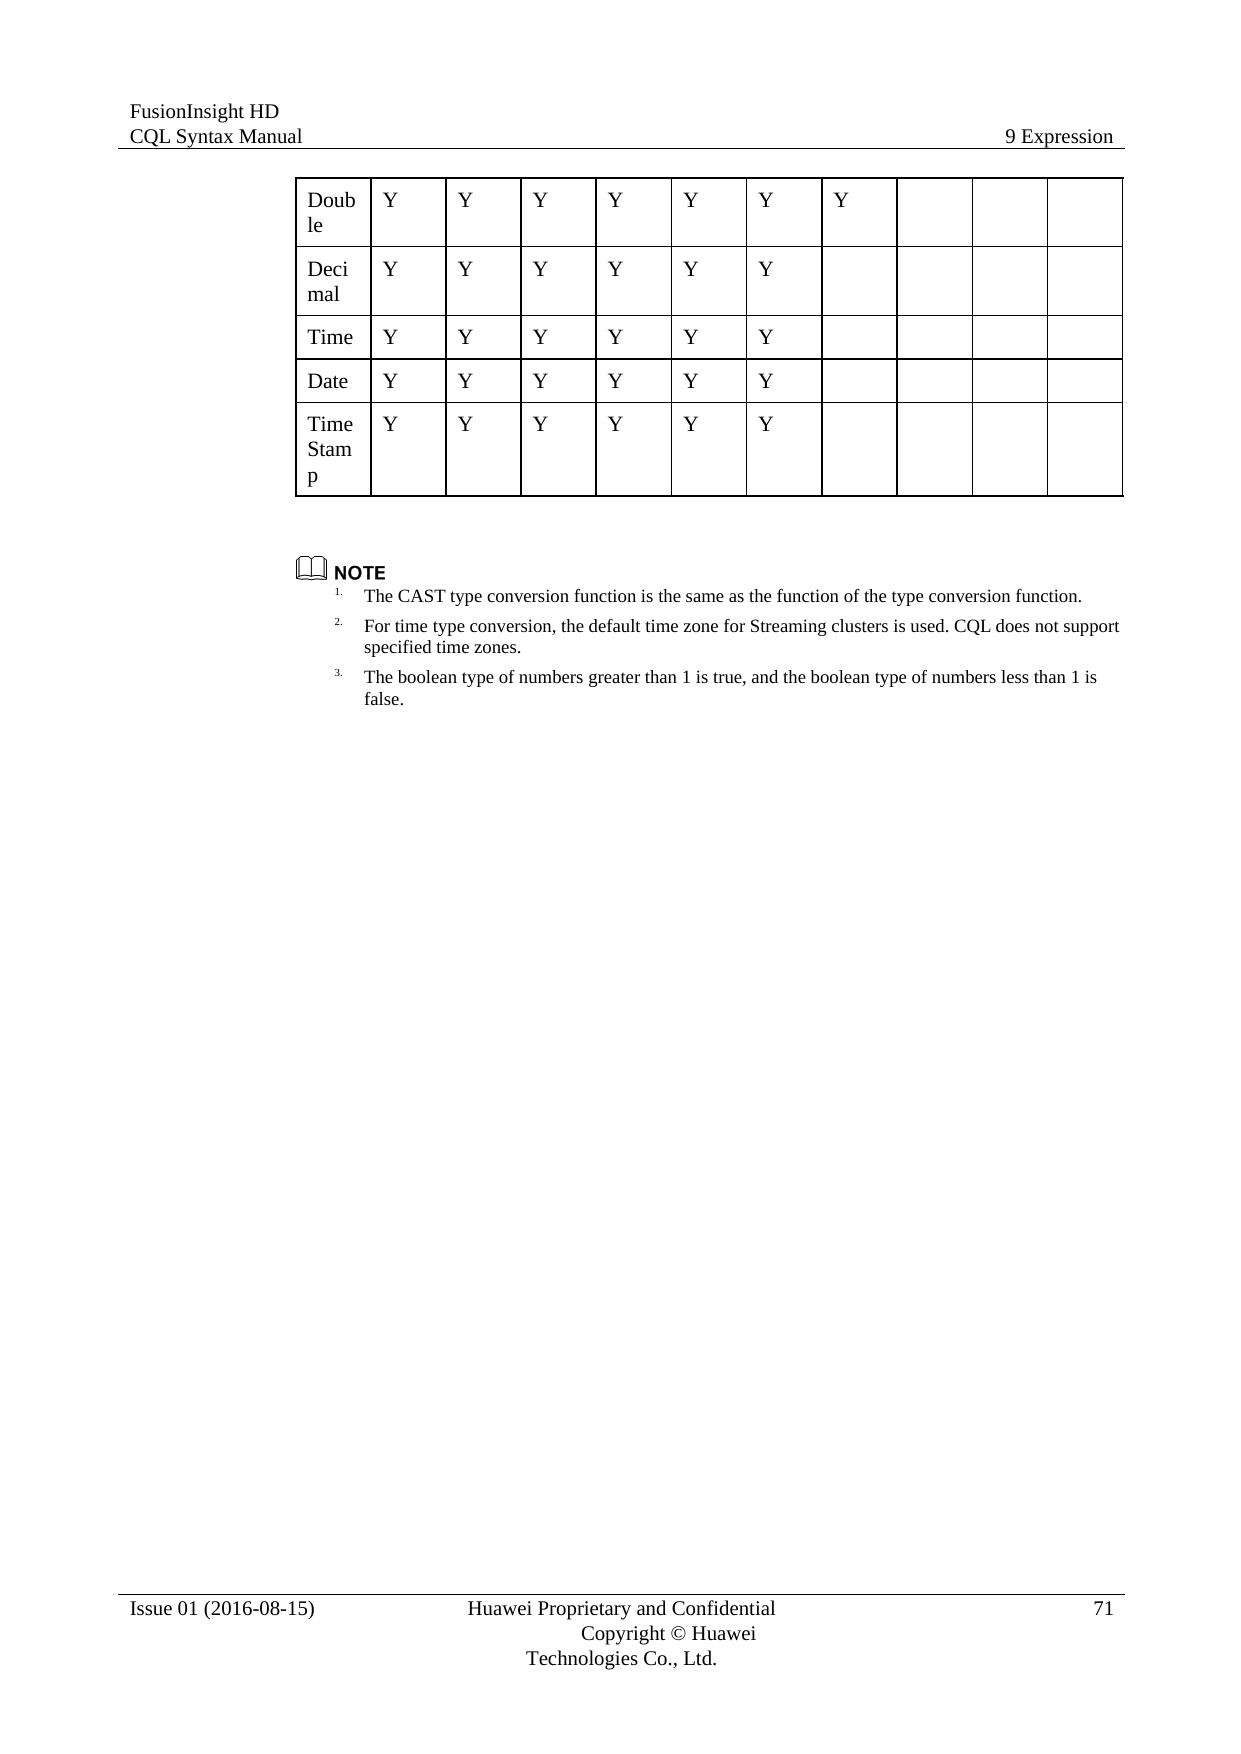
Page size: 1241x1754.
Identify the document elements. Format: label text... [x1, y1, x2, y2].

table_cell Y [597, 403, 671, 495]
table_cell Y [447, 316, 520, 358]
table_cell Y [597, 316, 671, 358]
table_cell Y [823, 179, 896, 246]
list The boolean type of numbers greater than 1 is true, and the boolean type of numbers less than 1 is false. [334, 666, 1122, 709]
table_cell [898, 360, 972, 401]
table_cell TimeStamp [297, 403, 370, 495]
table_cell Y [372, 403, 445, 495]
table_cell Y [522, 360, 595, 401]
picture [295, 555, 385, 581]
table_cell [973, 360, 1047, 401]
table_cell Decimal [297, 247, 370, 314]
table_cell [1048, 179, 1122, 246]
table_cell [898, 316, 972, 358]
table_cell Y [597, 247, 671, 314]
table_cell Y [597, 360, 671, 401]
table_cell Y [747, 179, 821, 246]
table_cell [823, 360, 896, 401]
table_cell [898, 179, 972, 246]
table_cell Y [447, 179, 520, 246]
table_cell [898, 403, 972, 495]
table_cell Y [597, 179, 671, 246]
table_cell Y [747, 247, 821, 314]
table_cell Y [747, 360, 821, 401]
list For time type conversion, the default time zone for Streaming clusters is used. CQL does not support specified time zones. [334, 615, 1122, 658]
table_cell Time [297, 316, 370, 358]
table_cell Y [447, 403, 520, 495]
table_cell [1048, 360, 1122, 401]
table_cell Y [747, 403, 821, 495]
table_cell [973, 316, 1047, 358]
table_cell Y [372, 247, 445, 314]
table_cell Double [297, 179, 370, 246]
table_cell [973, 179, 1047, 246]
table_cell Y [522, 179, 595, 246]
table_cell Y [747, 316, 821, 358]
table_cell [823, 403, 896, 495]
table_cell Y [522, 403, 595, 495]
table_cell [973, 247, 1047, 314]
table_cell [898, 247, 972, 314]
table_cell [823, 247, 896, 314]
table_cell Y [672, 247, 746, 314]
table_cell [823, 316, 896, 358]
table_cell [1048, 403, 1122, 495]
table_cell Y [372, 360, 445, 401]
table_cell [1048, 247, 1122, 314]
table_cell Date [297, 360, 370, 401]
list The CAST type conversion function is the same as the function of the type conversion function. [334, 585, 1122, 607]
table_cell Y [672, 316, 746, 358]
table_cell Y [447, 360, 520, 401]
table_cell Y [672, 403, 746, 495]
table_cell Y [672, 360, 746, 401]
table_cell Y [522, 247, 595, 314]
table_cell Y [522, 316, 595, 358]
table_cell [1048, 316, 1122, 358]
table_cell Y [672, 179, 746, 246]
table_cell Y [372, 316, 445, 358]
table_cell Y [447, 247, 520, 314]
table_cell [973, 403, 1047, 495]
table_cell Y [372, 179, 445, 246]
